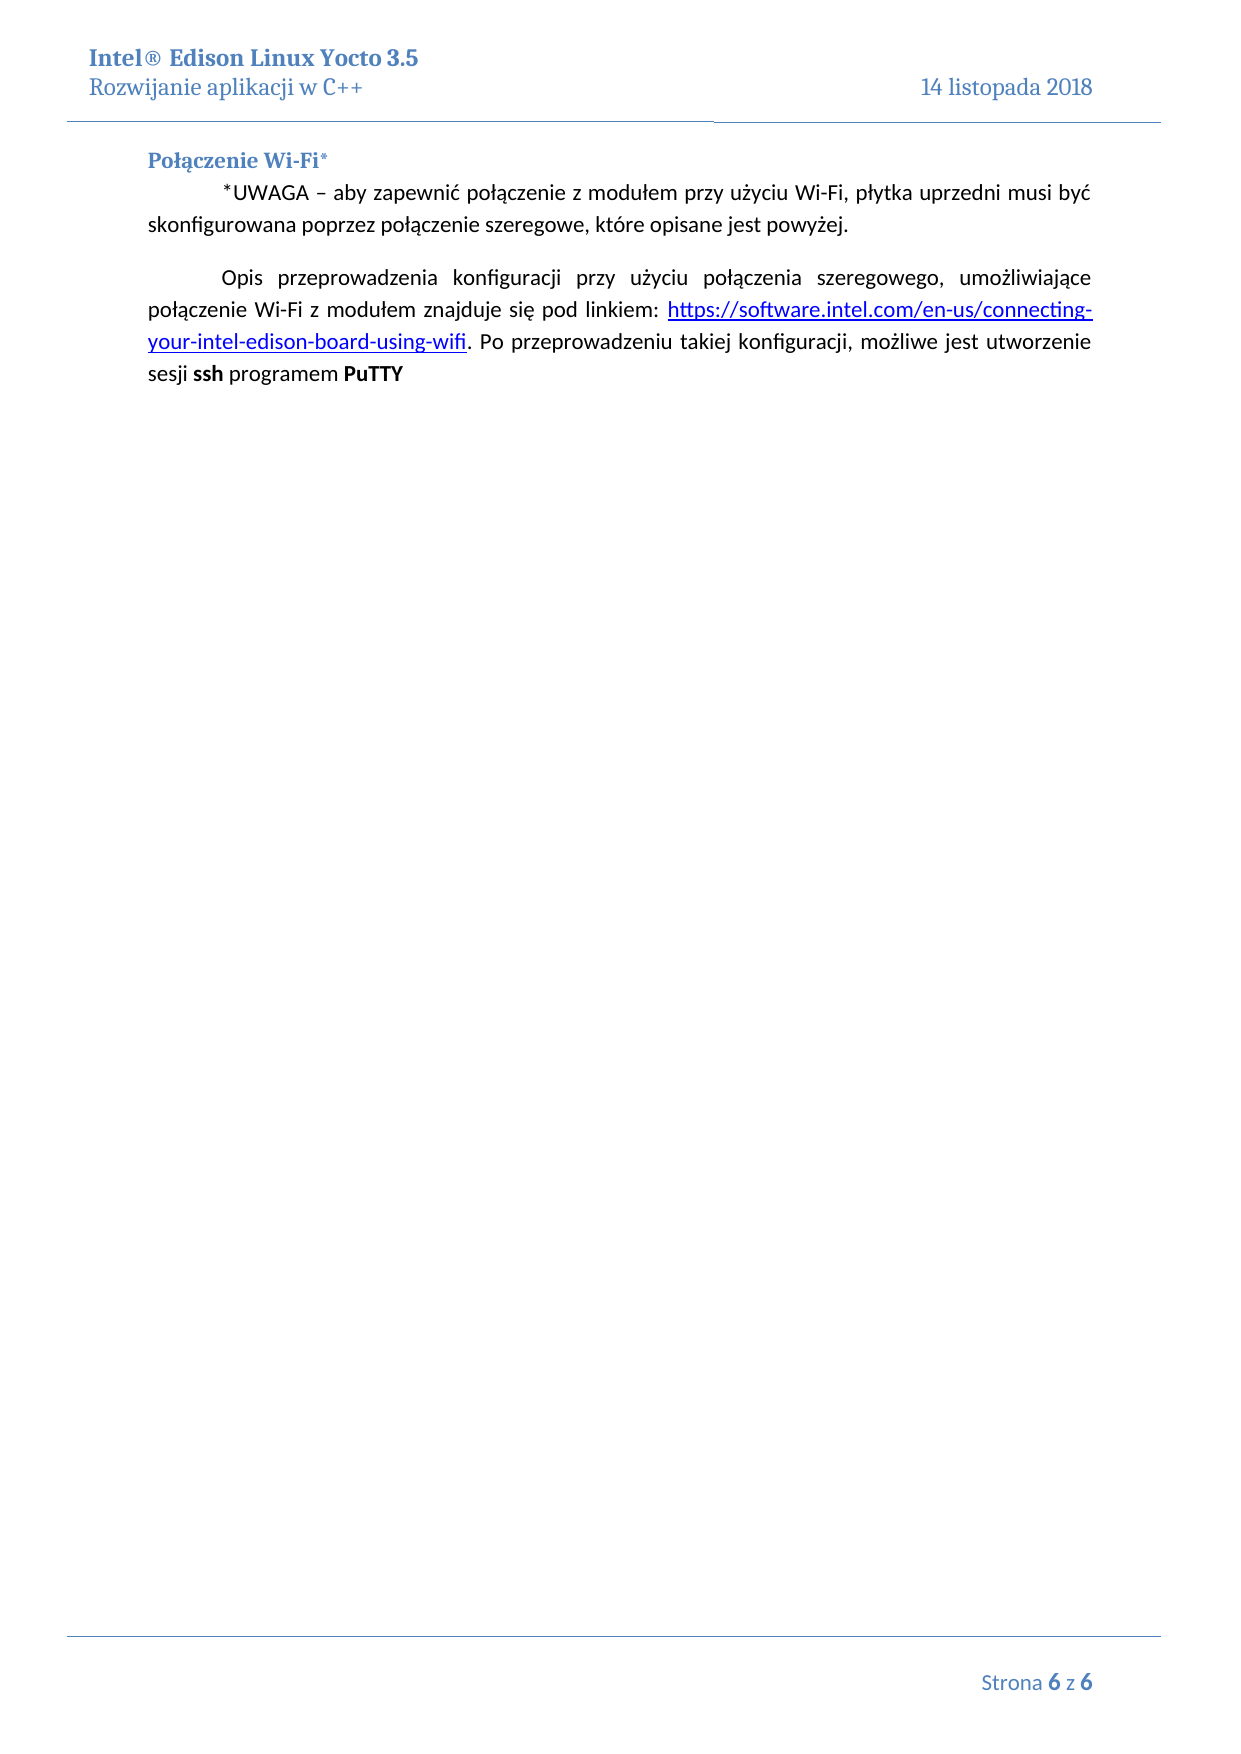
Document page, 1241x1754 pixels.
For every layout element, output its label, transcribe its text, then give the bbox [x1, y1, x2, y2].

subtitle Połączenie Wi-Fi* [148, 148, 1093, 174]
text Opis przeprowadzenia konfiguracji przy użyciu połączenia szeregowego, umożliwiające połączenie Wi-Fi z modułem znajduje się pod linkiem: https://software.intel.com/en-us/connecting-your-intel-edison-board-using-wifi. Po przeprowadzeniu takiej konfiguracji, możliwe jest utworzenie sesji ssh programem PuTTY [148, 263, 1093, 388]
